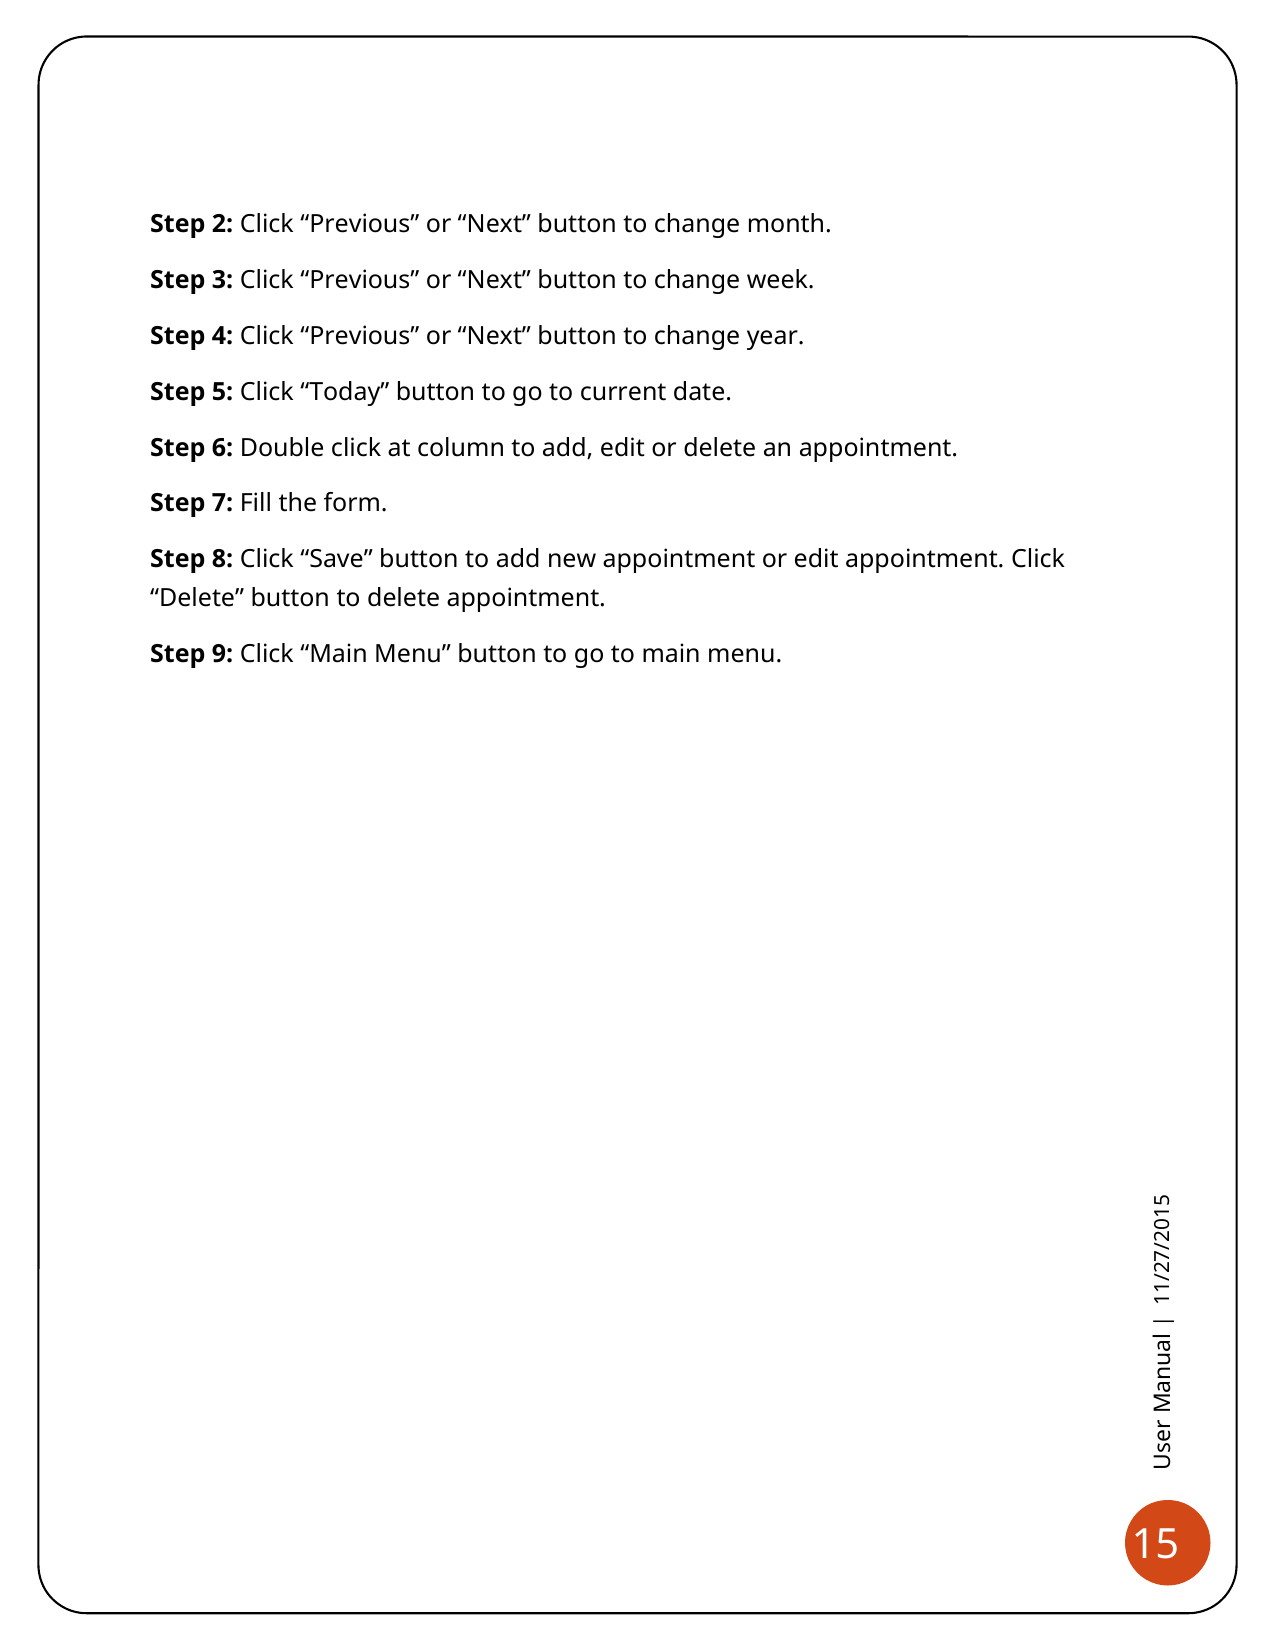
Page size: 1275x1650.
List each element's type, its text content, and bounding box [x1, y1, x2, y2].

text Step 5: Click “Today” button to go to current date. [150, 373, 1125, 407]
text Step 9: Click “Main Menu” button to go to main menu. [150, 636, 1125, 670]
text Step 4: Click “Previous” or “Next” button to change year. [150, 317, 1125, 352]
text Step 3: Click “Previous” or “Next” button to change week. [150, 262, 1125, 296]
text Step 7: Fill the form. [150, 485, 1125, 519]
text Step 8: Click “Save” button to add new appointment or edit appointment. Click “Delete” button to delete appointment. [150, 541, 1125, 614]
text Step 6: Double click at column to add, edit or delete an appointment. [150, 429, 1125, 463]
text Step 2: Click “Previous” or “Next” button to change month. [150, 206, 1125, 240]
